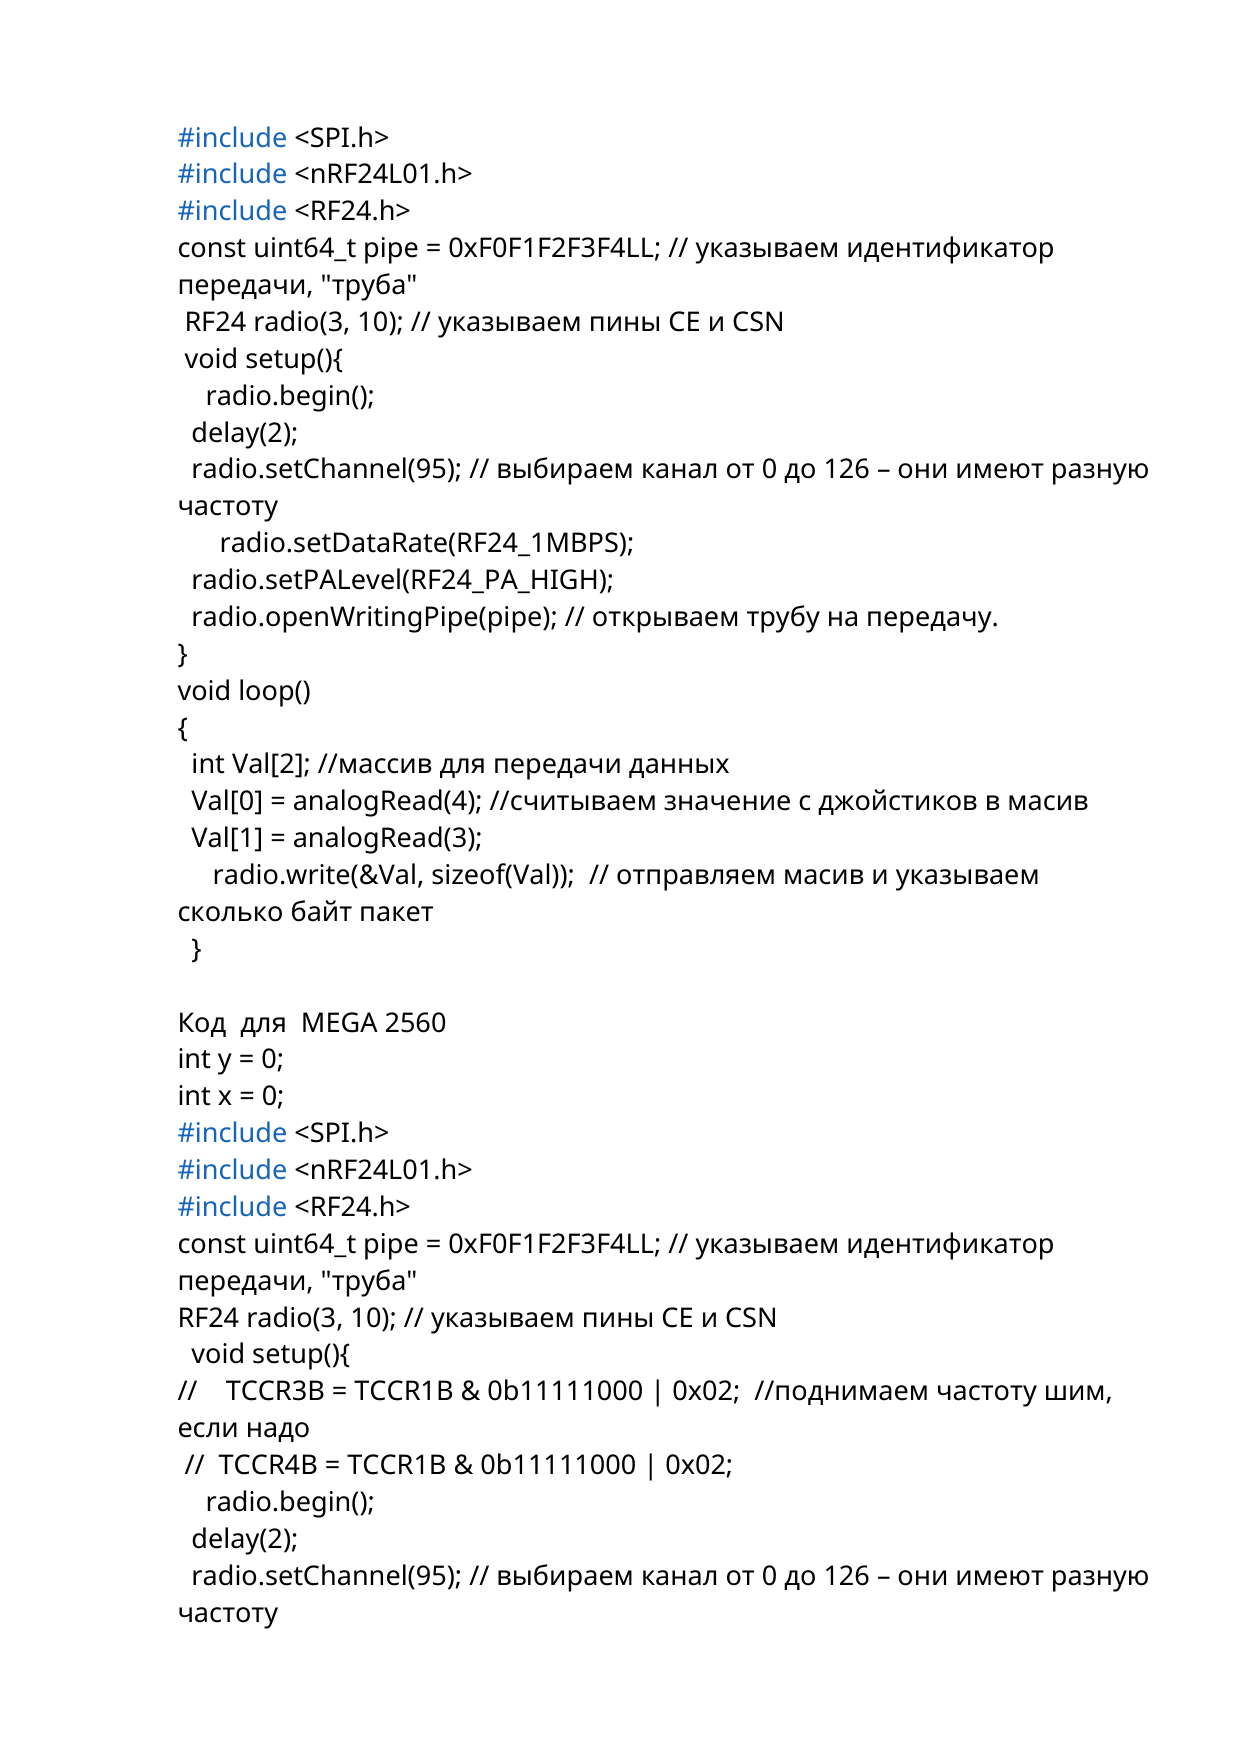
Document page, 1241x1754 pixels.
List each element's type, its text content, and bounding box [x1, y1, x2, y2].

text #include <nRF24L01.h> [177, 155, 1152, 192]
text RF24 radio(3, 10); // указываем пины CE и CSN [177, 1298, 1152, 1335]
text } [177, 929, 1152, 966]
text delay(2); [177, 413, 1152, 450]
text Val[0] = analogRead(4); //считываем значение с джойстиков в масив [177, 782, 1152, 819]
text radio.begin(); [177, 1482, 1152, 1519]
text #include <SPI.h> [177, 1114, 1152, 1151]
text void loop() [177, 671, 1152, 708]
text radio.setChannel(95); // выбираем канал от 0 до 126 – они имеют разную частоту [177, 1556, 1152, 1630]
text #include <SPI.h> [177, 118, 1152, 155]
text #include <RF24.h> [177, 1187, 1152, 1224]
text Код для MEGA 2560 [177, 1003, 1152, 1040]
text { [177, 708, 1152, 745]
text int y = 0; [177, 1040, 1152, 1077]
text void setup(){ [177, 1335, 1152, 1372]
text // TCCR3B = TCCR1B & 0b11111000 | 0x02; //поднимаем частоту шим, если надо [177, 1372, 1152, 1446]
text } [177, 634, 1152, 671]
text const uint64_t pipe = 0xF0F1F2F3F4LL; // указываем идентификатор передачи, "труба" [177, 229, 1152, 302]
text RF24 radio(3, 10); // указываем пины CE и CSN [177, 302, 1152, 339]
text radio.begin(); [177, 376, 1152, 413]
text radio.setPALevel(RF24_PA_HIGH); [177, 561, 1152, 597]
text const uint64_t pipe = 0xF0F1F2F3F4LL; // указываем идентификатор передачи, "труба" [177, 1224, 1152, 1298]
text #include <nRF24L01.h> [177, 1151, 1152, 1187]
text radio.setChannel(95); // выбираем канал от 0 до 126 – они имеют разную частоту [177, 450, 1152, 524]
text radio.write(&Val, sizeof(Val)); // отправляем масив и указываем сколько байт пакет [177, 856, 1152, 929]
text Val[1] = analogRead(3); [177, 819, 1152, 856]
text radio.openWritingPipe(pipe); // открываем трубу на передачу. [177, 597, 1152, 634]
text // TCCR4B = TCCR1B & 0b11111000 | 0x02; [177, 1446, 1152, 1482]
text int Val[2]; //массив для передачи данных [177, 745, 1152, 782]
text int x = 0; [177, 1077, 1152, 1114]
text radio.setDataRate(RF24_1MBPS); [177, 524, 1152, 561]
text void setup(){ [177, 339, 1152, 376]
text #include <RF24.h> [177, 192, 1152, 229]
text delay(2); [177, 1519, 1152, 1556]
